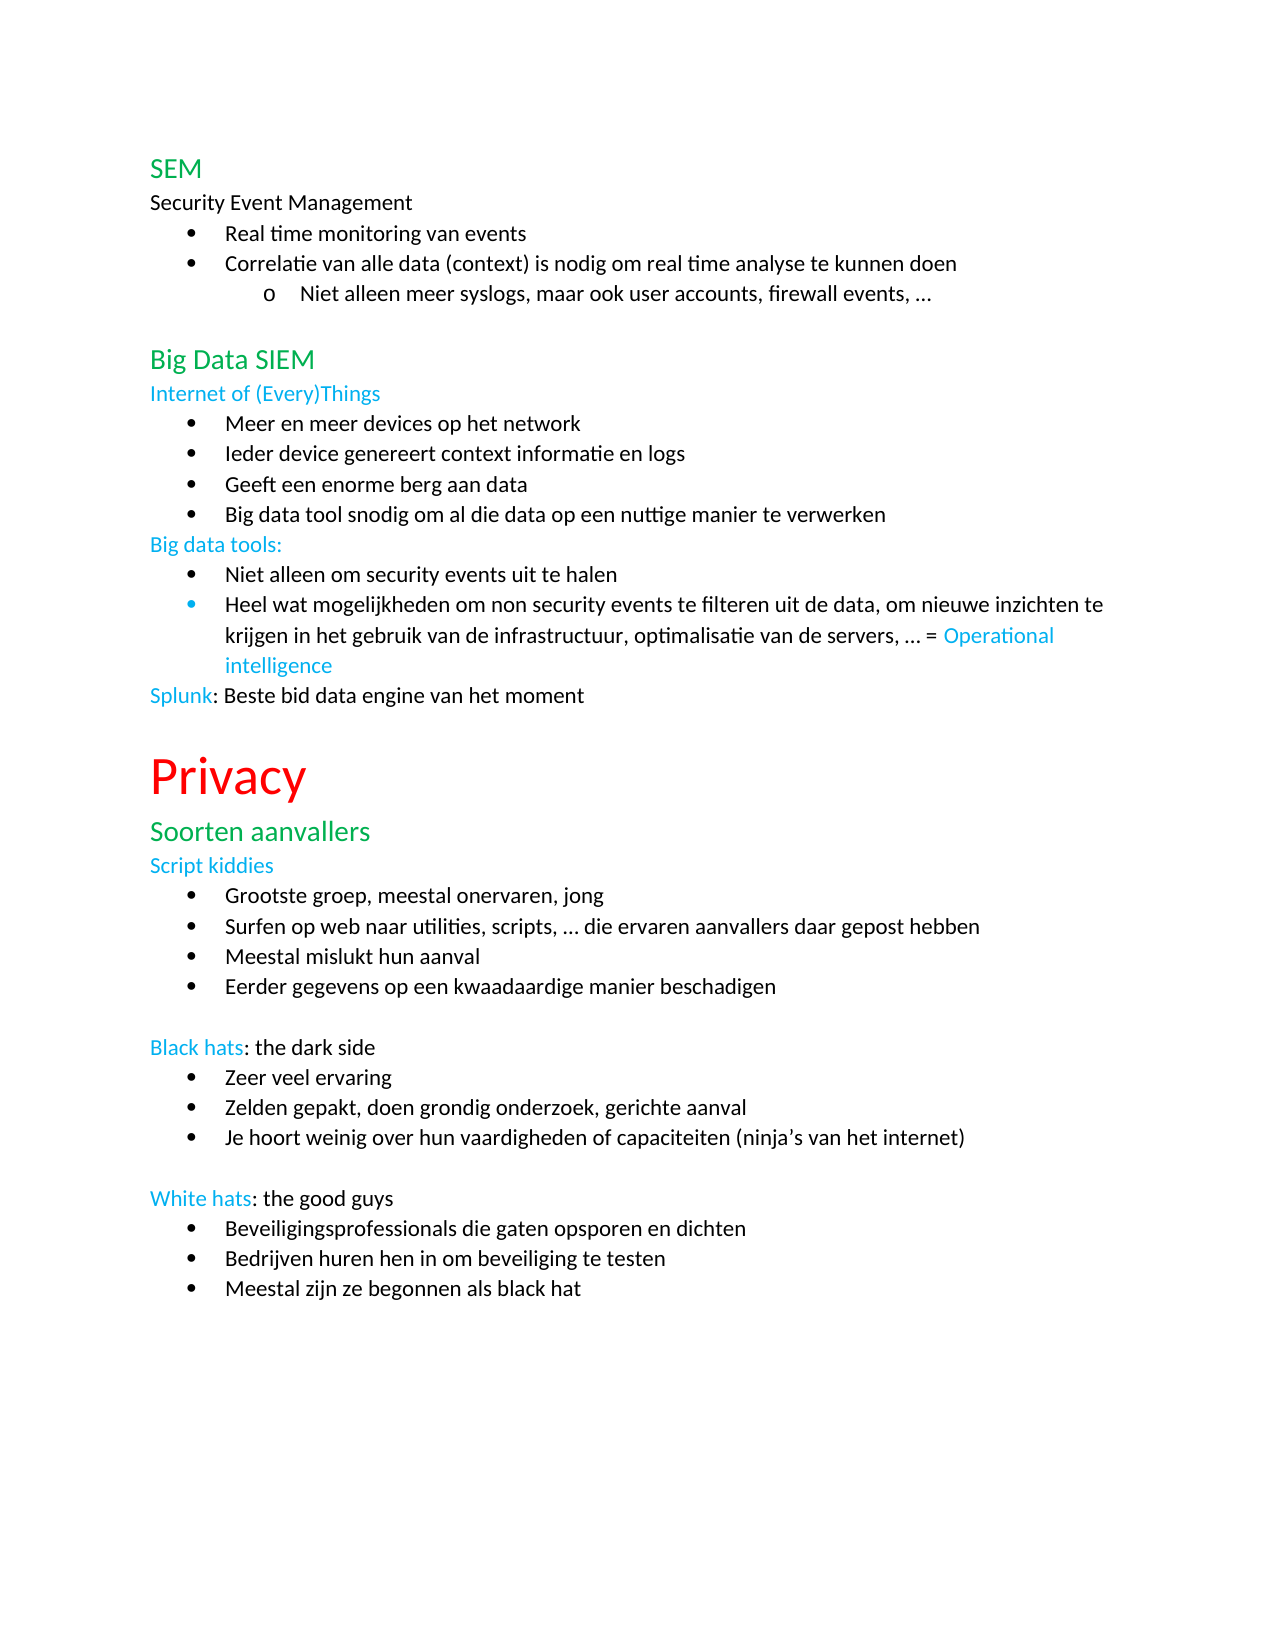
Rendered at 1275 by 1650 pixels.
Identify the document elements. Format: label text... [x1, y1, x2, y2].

text Big data tools: [150, 530, 1125, 558]
list Meestal mislukt hun aanval [187, 942, 1125, 970]
text SEM [150, 150, 1125, 186]
list Je hoort weinig over hun vaardigheden of capaciteiten (ninja’s van het internet) [187, 1123, 1125, 1151]
list Geeft een enorme berg aan data [187, 470, 1125, 498]
list Beveiligingsprofessionals die gaten opsporen en dichten [187, 1214, 1125, 1242]
text Splunk: Beste bid data engine van het moment [150, 681, 1125, 709]
list Meer en meer devices op het network [187, 409, 1125, 437]
text White hats: the good guys [150, 1184, 1125, 1212]
list Big data tool snodig om al die data op een nuttige manier te verwerken [187, 500, 1125, 528]
list Surfen op web naar utilities, scripts, … die ervaren aanvallers daar gepost hebben [187, 912, 1125, 940]
text Security Event Management [150, 188, 1125, 216]
list Ieder device genereert context informatie en logs [187, 439, 1125, 468]
list Eerder gegevens op een kwaadaardige manier beschadigen [187, 972, 1125, 1000]
list Zeer veel ervaring [187, 1063, 1125, 1091]
list Meestal zijn ze begonnen als black hat [187, 1274, 1125, 1302]
list Zelden gepakt, doen grondig onderzoek, gerichte aanval [187, 1093, 1125, 1121]
list Niet alleen meer syslogs, maar ook user accounts, firewall events, … [262, 279, 1125, 308]
list Heel wat mogelijkheden om non security events te filteren uit de data, om nieuwe inzichten te krijgen in het gebruik van de infrastructuur, optimalisatie van de servers, … = Operational intelligence [187, 591, 1125, 679]
text Big Data SIEM [150, 341, 1125, 376]
text Internet of (Every)Things [150, 379, 1125, 407]
list Bedrijven huren hen in om beveiliging te testen [187, 1244, 1125, 1272]
text Soorten aanvallers [150, 813, 1125, 849]
text Script kiddies [150, 851, 1125, 879]
text Black hats: the dark side [150, 1033, 1125, 1061]
list Correlatie van alle data (context) is nodig om real time analyse te kunnen doen [187, 249, 1125, 277]
list Real time monitoring van events [187, 219, 1125, 247]
list Grootste groep, meestal onervaren, jong [187, 882, 1125, 910]
list Niet alleen om security events uit te halen [187, 560, 1125, 588]
text Privacy [150, 742, 1125, 808]
